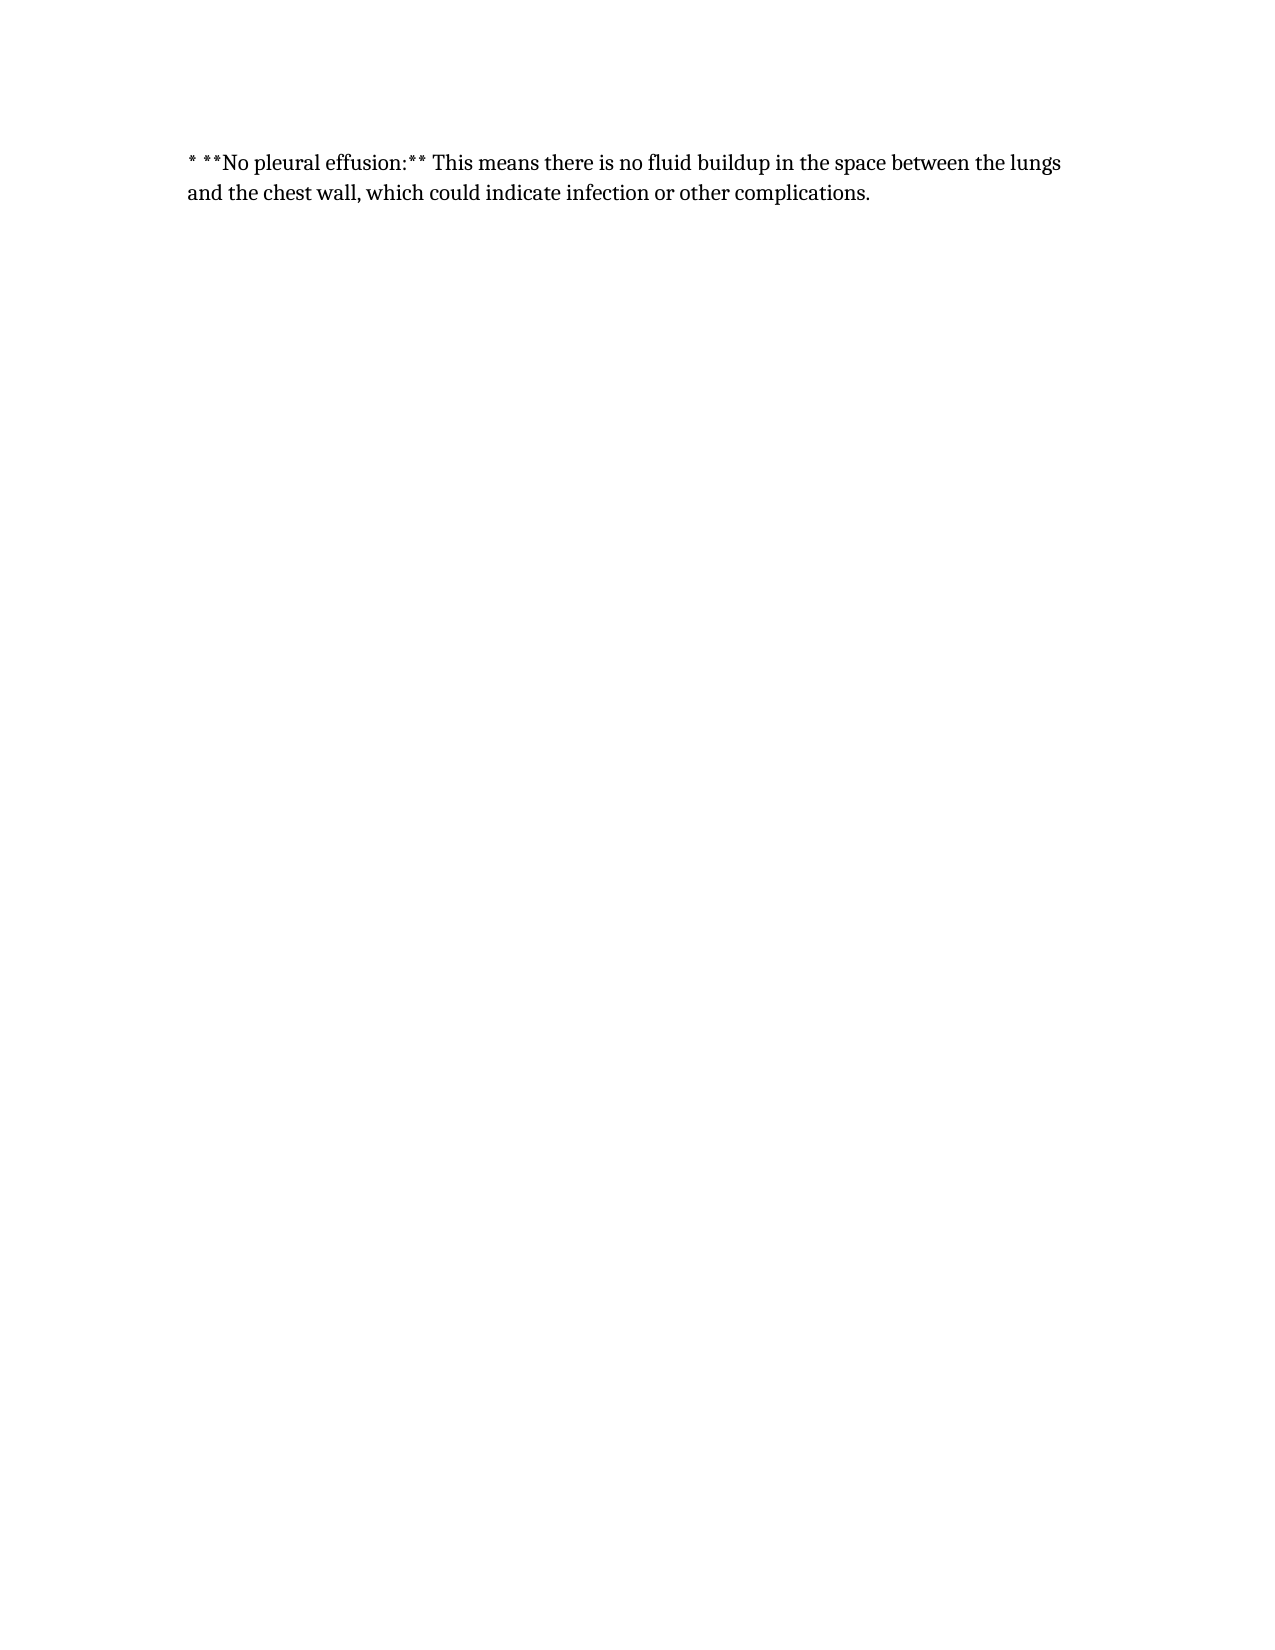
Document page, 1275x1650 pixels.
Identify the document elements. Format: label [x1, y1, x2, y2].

text [187, 150, 1087, 207]
